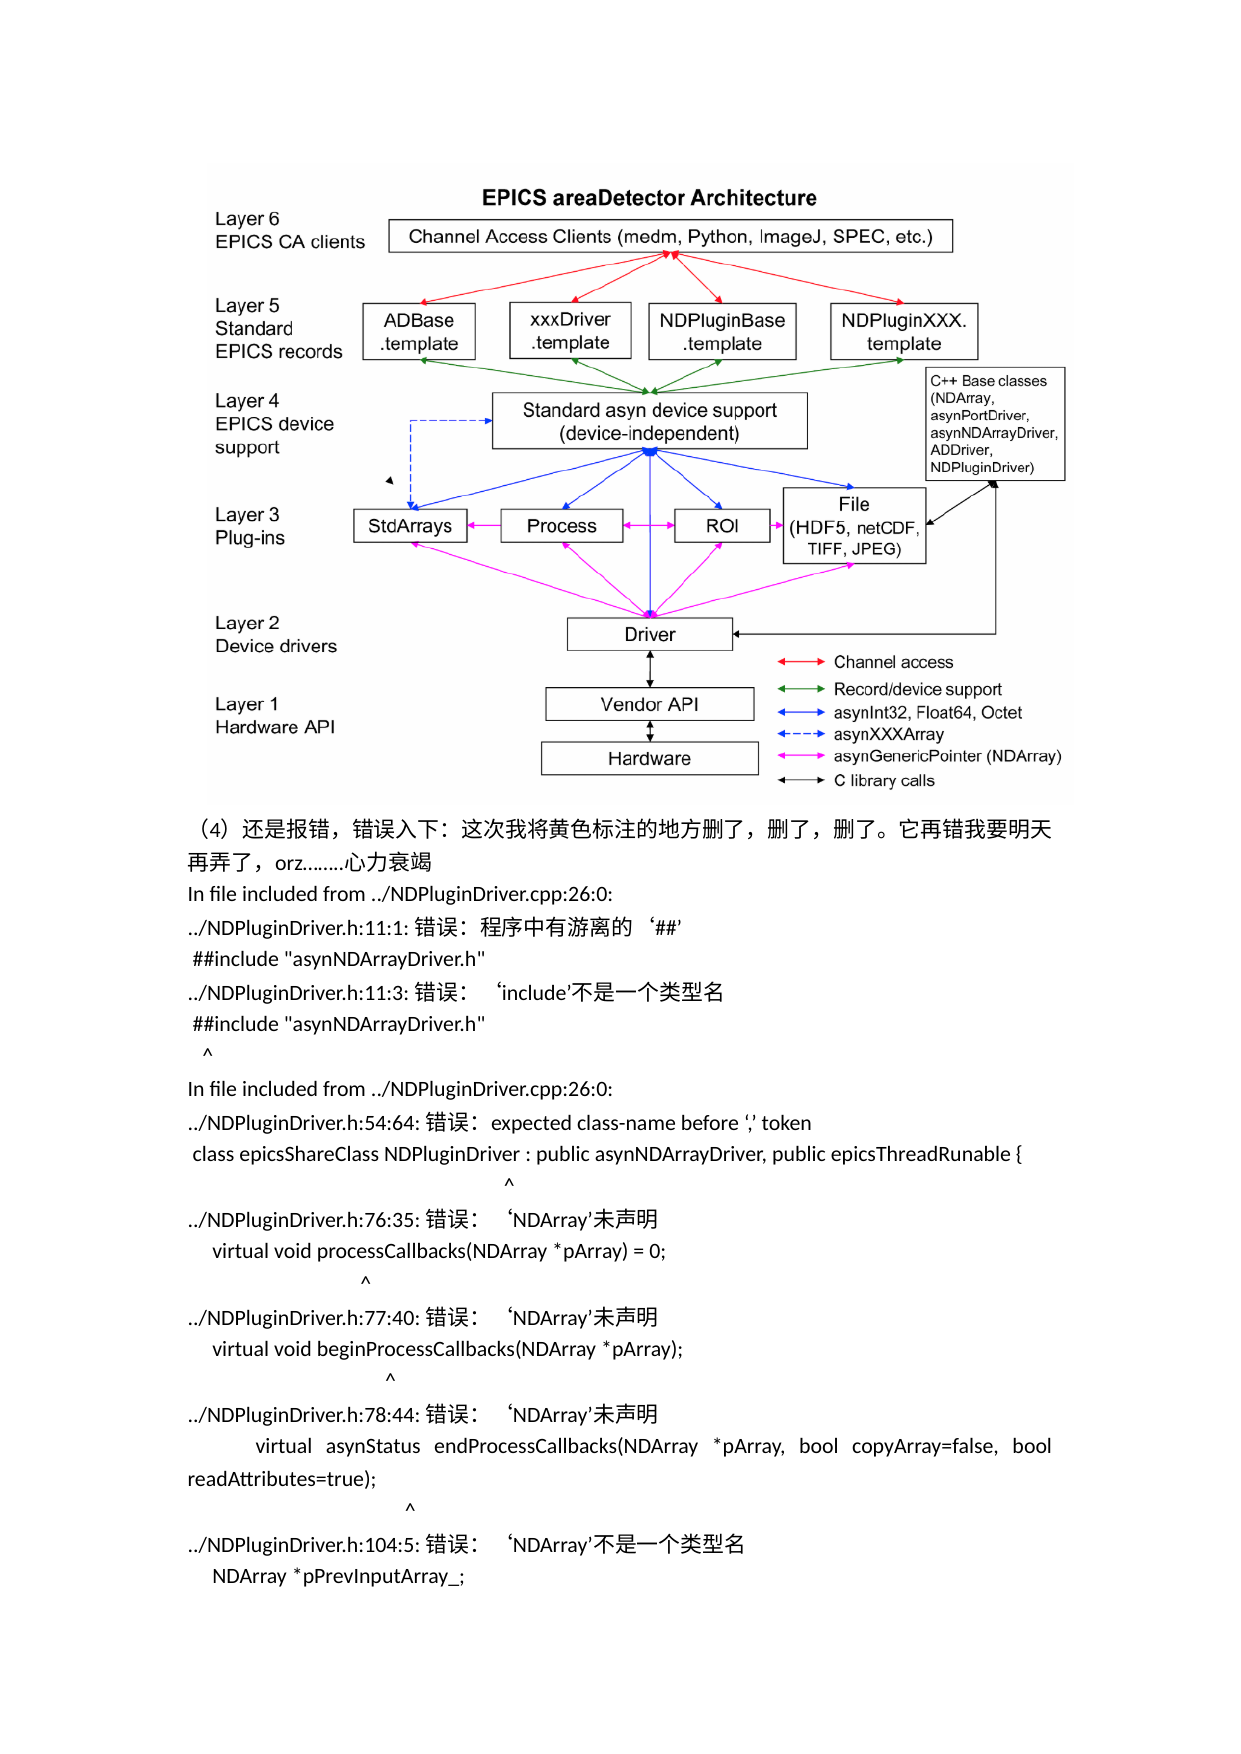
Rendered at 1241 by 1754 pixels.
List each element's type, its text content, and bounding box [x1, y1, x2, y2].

text ^ [187, 1039, 1053, 1072]
text class epicsShareClass NDPluginDriver : public asynNDArrayDriver, public epicsThreadRunable { [187, 1137, 1053, 1169]
picture [187, 162, 1101, 805]
text In file included from ../NDPluginDriver.cpp:26:0: [187, 877, 1053, 909]
text ../NDPluginDriver.h:54:64: 错误：expected class-name before ‘,’ token [187, 1104, 1053, 1137]
text （4）还是报错，错误入下：这次我将黄色标注的地方删了，删了，删了。它再错我要明天再弄了，orz……..心力衰竭 [187, 812, 1053, 877]
text ^ [187, 1267, 1053, 1299]
text virtual asynStatus endProcessCallbacks(NDArray *pArray, bool copyArray=false, bool readAttributes=true); [187, 1429, 1053, 1494]
text ##include "asynNDArrayDriver.h" [187, 942, 1053, 974]
text ##include "asynNDArrayDriver.h" [187, 1007, 1053, 1039]
text ../NDPluginDriver.h:11:3: 错误：‘include’不是一个类型名 [187, 974, 1053, 1007]
text ../NDPluginDriver.h:77:40: 错误：‘NDArray’未声明 [187, 1299, 1053, 1332]
text ^ [187, 1364, 1053, 1397]
text In file included from ../NDPluginDriver.cpp:26:0: [187, 1072, 1053, 1104]
text NDArray *pPrevInputArray_; [187, 1559, 1053, 1592]
text virtual void processCallbacks(NDArray *pArray) = 0; [187, 1234, 1053, 1267]
text ../NDPluginDriver.h:76:35: 错误：‘NDArray’未声明 [187, 1202, 1053, 1234]
text ^ [187, 1169, 1053, 1202]
text ../NDPluginDriver.h:78:44: 错误：‘NDArray’未声明 [187, 1397, 1053, 1429]
text virtual void beginProcessCallbacks(NDArray *pArray); [187, 1332, 1053, 1364]
text ^ [187, 1494, 1053, 1527]
text ../NDPluginDriver.h:104:5: 错误：‘NDArray’不是一个类型名 [187, 1527, 1053, 1559]
text ../NDPluginDriver.h:11:1: 错误：程序中有游离的‘##’ [187, 909, 1053, 942]
